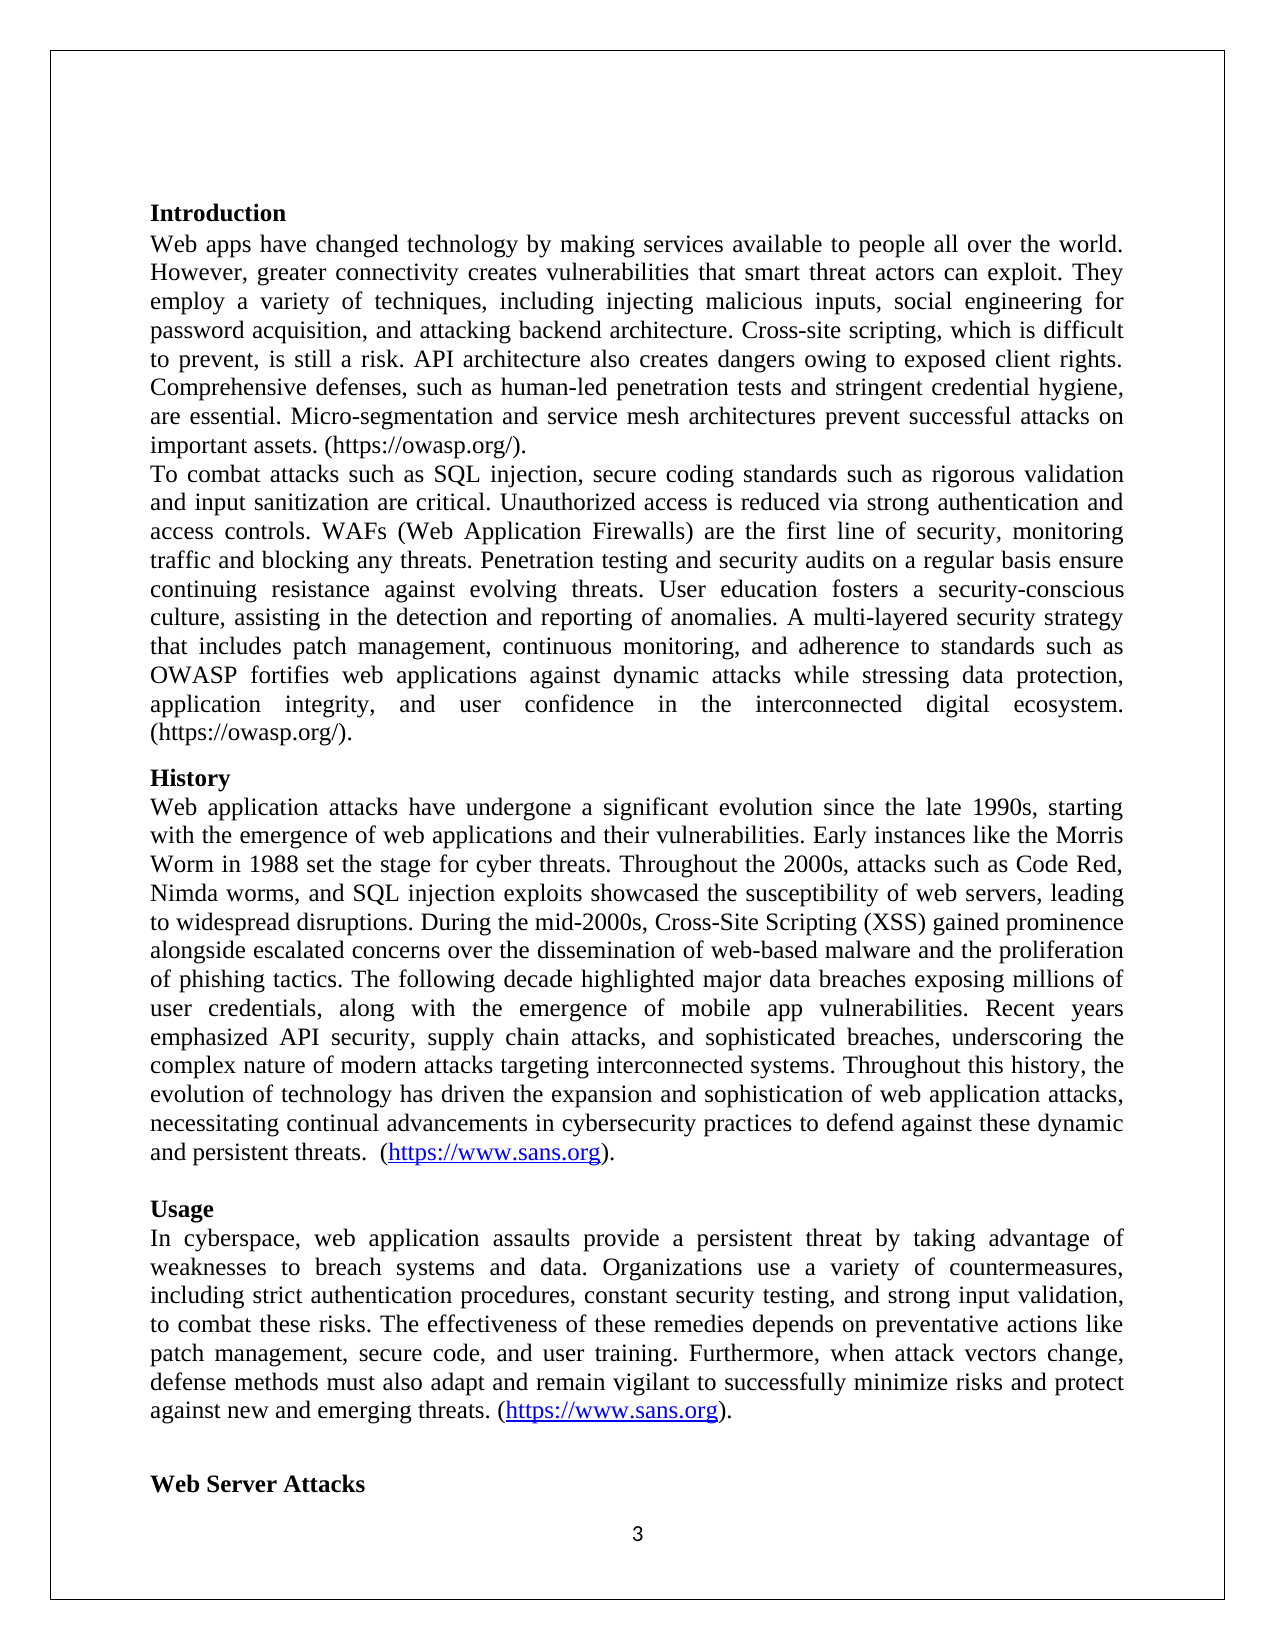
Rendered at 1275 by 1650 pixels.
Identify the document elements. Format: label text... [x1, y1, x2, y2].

text Web application attacks have undergone a significant evolution since the late 1990s, starting with the emergence of web applications and their vulnerabilities. Early instances like the Morris Worm in 1988 set the stage for cyber threats. Throughout the 2000s, attacks such as Code Red, Nimda worms, and SQL injection exploits showcased the susceptibility of web servers, leading to widespread disruptions. During the mid-2000s, Cross-Site Scripting (XSS) gained prominence alongside escalated concerns over the dissemination of web-based malware and the proliferation of phishing tactics. The following decade highlighted major data breaches exposing millions of user credentials, along with the emergence of mobile app vulnerabilities. Recent years emphasized API security, supply chain attacks, and sophisticated breaches, underscoring the complex nature of modern attacks targeting interconnected systems. Throughout this history, the evolution of technology has driven the expansion and sophistication of web application attacks, necessitating continual advancements in cybersecurity practices to defend against these dynamic and persistent threats. (https://www.sans.org). [150, 792, 1125, 1165]
text Web Server Attacks [150, 1469, 1125, 1498]
text Web apps have changed technology by making services available to people all over the world. However, greater connectivity creates vulnerabilities that smart threat actors can exploit. They employ a variety of techniques, including injecting malicious inputs, social engineering for password acquisition, and attacking backend architecture. Cross-site scripting, which is difficult to prevent, is still a risk. API architecture also creates dangers owing to exposed client rights. Comprehensive defenses, such as human-led penetration tests and stringent credential hygiene, are essential. Micro-segmentation and service mesh architectures prevent successful attacks on important assets. (https://owasp.org/). [150, 229, 1125, 459]
text History [150, 763, 1125, 792]
text In cyberspace, web application assaults provide a persistent threat by taking advantage of weaknesses to breach systems and data. Organizations use a variety of countermeasures, including strict authentication procedures, constant security testing, and strong input validation, to combat these risks. The effectiveness of these remedies depends on preventative actions like patch management, secure code, and user training. Furthermore, when attack vectors change, defense methods must also adapt and remain vigilant to successfully minimize risks and protect against new and emerging threats. (https://www.sans.org). [150, 1223, 1125, 1424]
text Introduction [150, 198, 1125, 226]
text To combat attacks such as SQL injection, secure coding standards such as rigorous validation and input sanitization are critical. Unauthorized access is reduced via strong authentication and access controls. WAFs (Web Application Firewalls) are the first line of security, monitoring traffic and blocking any threats. Penetration testing and security audits on a regular basis ensure continuing resistance against evolving threats. User education fosters a security-conscious culture, assisting in the detection and reporting of anomalies. A multi-layered security strategy that includes patch management, continuous monitoring, and adherence to standards such as OWASP fortifies web applications against dynamic attacks while stressing data protection, application integrity, and user confidence in the interconnected digital ecosystem. (https://owasp.org/). [150, 459, 1125, 746]
text Usage [150, 1194, 1125, 1223]
